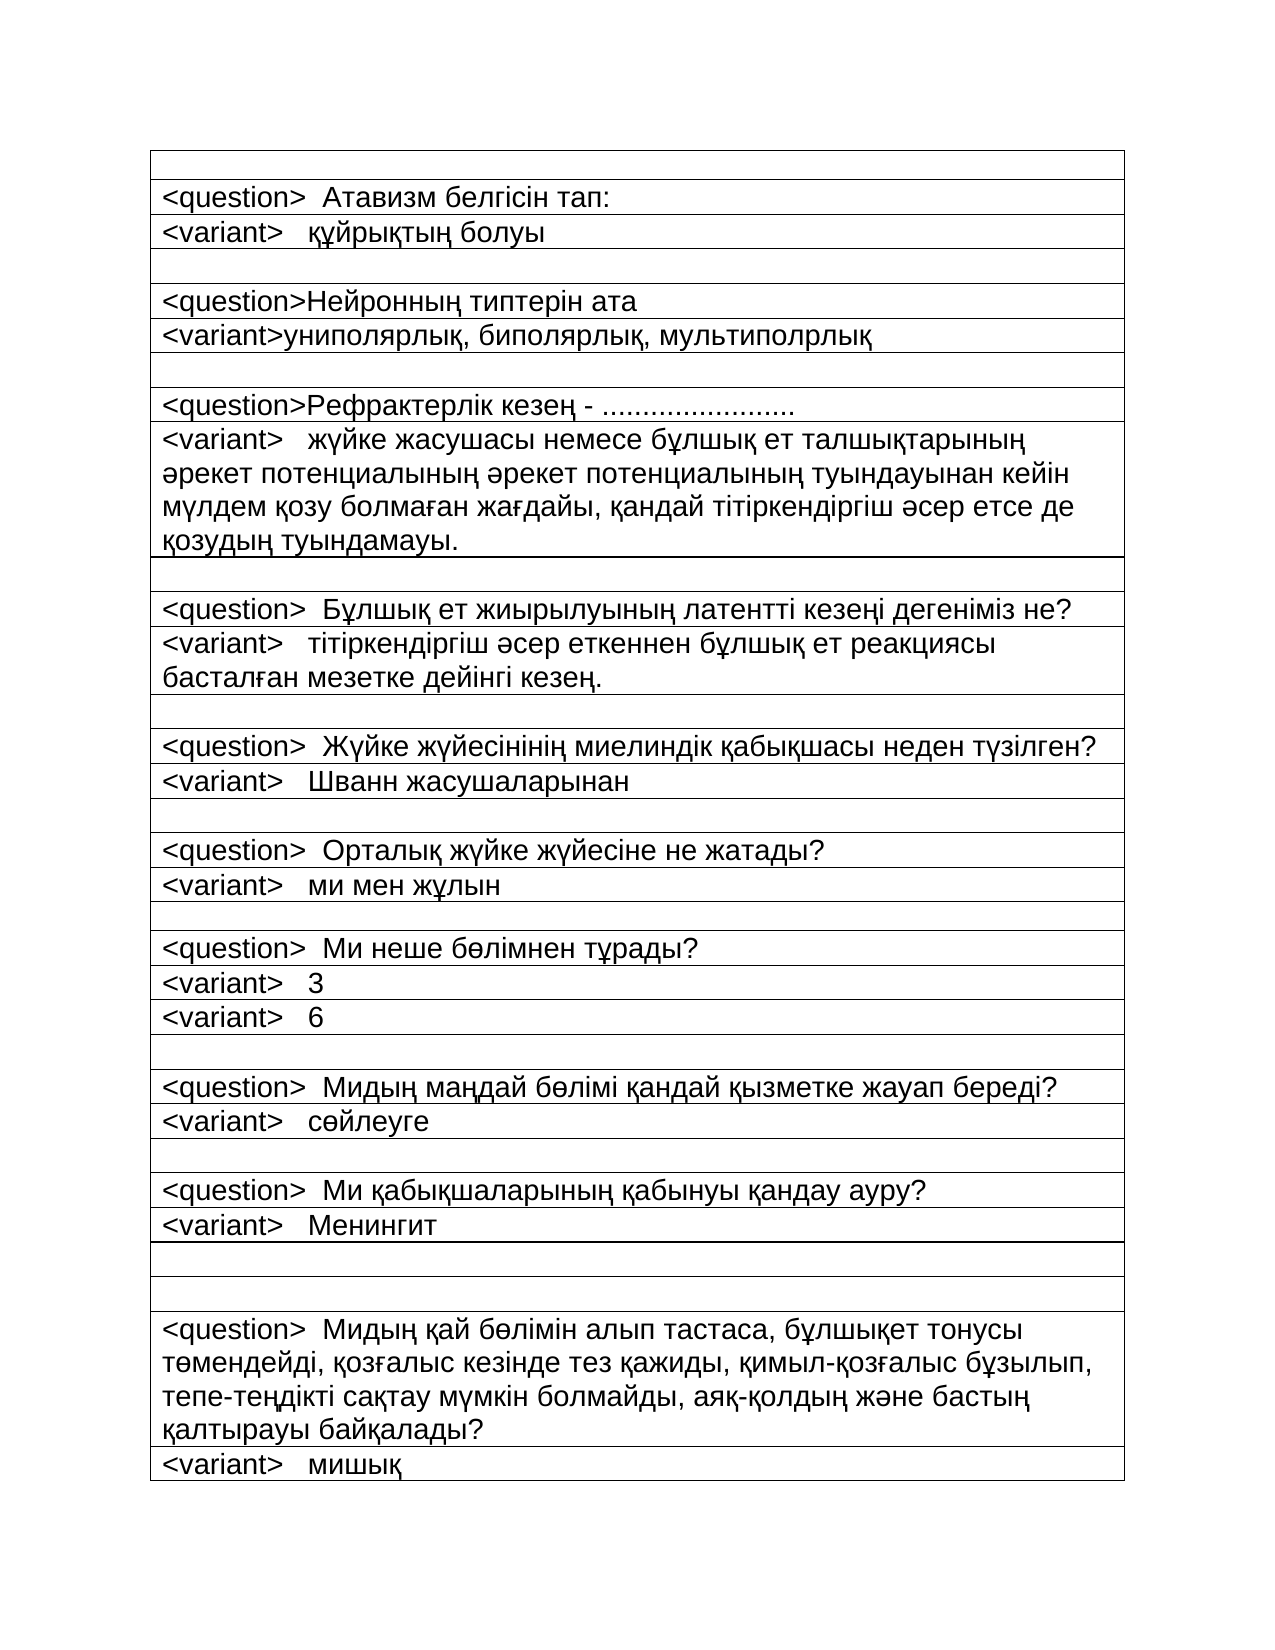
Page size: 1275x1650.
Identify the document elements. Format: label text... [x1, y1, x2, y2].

table_cell <question> Мидың қай бөлімін алып тастаса, бұлшықет тонусы төмендейді, қозғалыс кезінде тез қажиды, қимыл-қозғалыс бұзылып, тепе-теңдікті сақтау мүмкін болмайды, аяқ-қолдың және бастың қалтырауы байқалады? [151, 1312, 1124, 1446]
table_cell <question> Ми қабықшаларының қабынуы қандау ауру? [151, 1173, 1124, 1207]
table_cell <question> Атавизм белгісін тап: [151, 180, 1124, 214]
table_cell <variant> Шванн жасушаларынан [151, 764, 1124, 797]
table_cell [151, 902, 1124, 930]
table_cell <question> Мидың маңдай бөлімі қандай қызметке жауап береді? [151, 1070, 1124, 1103]
table_cell [151, 695, 1124, 728]
table_cell <variant> сөйлеуге [151, 1104, 1124, 1138]
table_cell <question>Рефрактерлік кезең - ........................ [151, 388, 1124, 421]
table_cell <question> Бұлшық ет жиырылуының латентті кезеңі дегеніміз не? [151, 592, 1124, 626]
table_cell [151, 1277, 1124, 1311]
table_cell [151, 151, 1124, 179]
table_cell <question>Нейронның типтерін ата [151, 284, 1124, 317]
table_cell <variant> 6 [151, 1000, 1124, 1034]
table_cell <variant> жүйке жасушасы немесе бұлшық ет талшықтарының әрекет потенциалының әрекет потенциалының туындауынан кейін мүлдем қозу болмаған жағдайы, қандай тітіркендіргіш әсер етсе де қозудың туындамауы. [151, 422, 1124, 556]
table_cell <variant> құйрықтың болуы [151, 215, 1124, 248]
table_cell [151, 1139, 1124, 1172]
table_cell <variant> ми мен жұлын [151, 868, 1124, 901]
table_cell <question> Жүйке жүйесінінің миелиндік қабықшасы неден түзілген? [151, 729, 1124, 763]
table_cell [151, 1035, 1124, 1068]
table_cell <variant> Менингит [151, 1208, 1124, 1241]
table_cell [151, 558, 1124, 591]
table_cell <variant>униполярлық, биполярлық, мультиполрлық [151, 319, 1124, 352]
table_cell <question> Орталық жүйке жүйесіне не жатады? [151, 833, 1124, 867]
table_cell <question> Ми неше бөлімнен тұрады? [151, 931, 1124, 965]
table_cell [151, 1243, 1124, 1276]
table_cell <variant> 3 [151, 966, 1124, 999]
table_cell [151, 799, 1124, 832]
table_cell [151, 249, 1124, 283]
table_cell <variant> тітіркендіргіш әсер еткеннен бұлшық ет реакциясы басталған мезетке дейінгі кезең. [151, 627, 1124, 694]
table_cell <variant> мишық [151, 1447, 1124, 1480]
table_cell [151, 353, 1124, 387]
